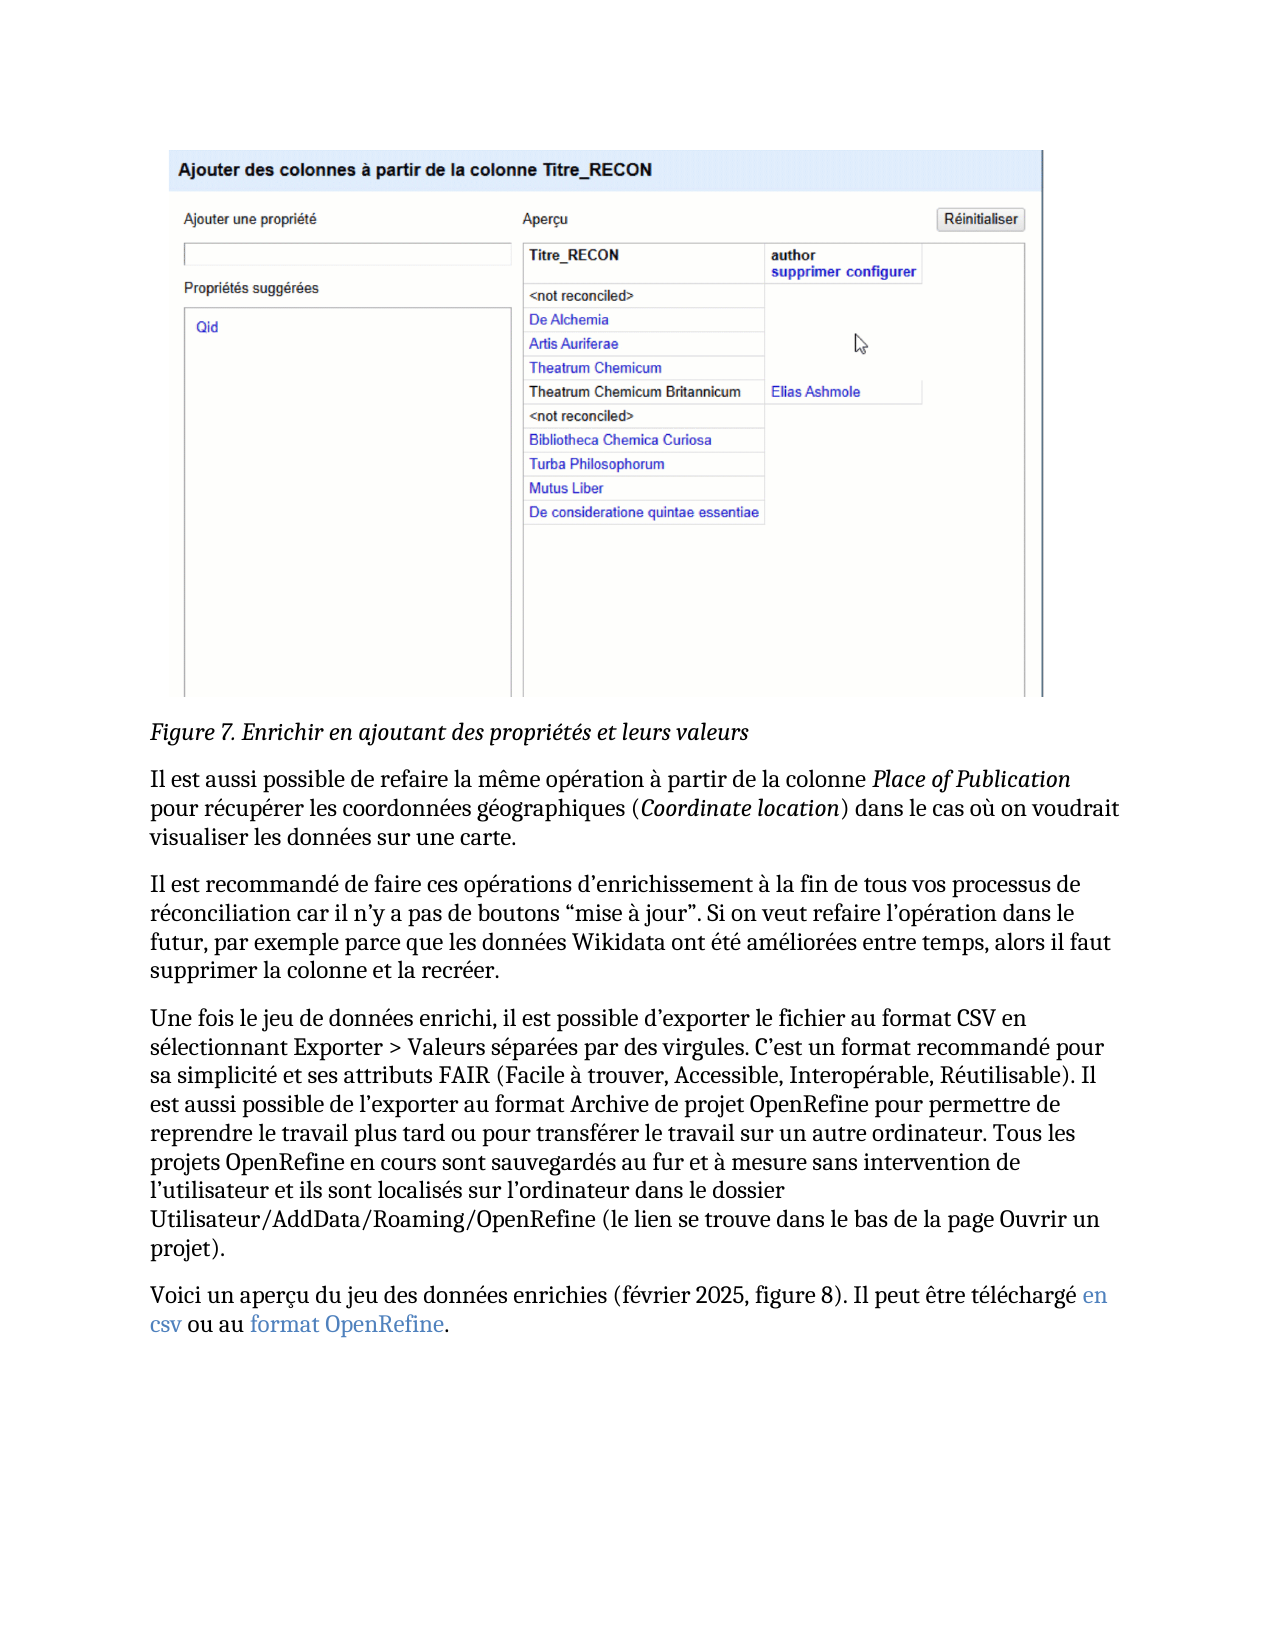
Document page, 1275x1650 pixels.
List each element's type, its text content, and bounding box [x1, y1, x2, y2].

text Il est aussi possible de refaire la même opération à partir de la colonne Place of Publication pour récupérer les coordonnées géographiques (Coordinate location) dans le cas où on voudrait visualiser les données sur une carte. [150, 765, 1125, 851]
text Il est recommandé de faire ces opérations d’enrichissement à la fin de tous vos processus de réconciliation car il n’y a pas de boutons “mise à jour”. Si on veut refaire l’opération dans le futur, par exemple parce que les données Wikidata ont été améliorées entre temps, alors il faut supprimer la colonne et la recréer. [150, 870, 1125, 985]
picture [168, 150, 1044, 697]
text Une fois le jeu de données enrichi, il est possible d’exporter le fichier au format CSV en sélectionnant Exporter > Valeurs séparées par des virgules. C’est un format recommandé pour sa simplicité et ses attributs FAIR (Facile à trouver, Accessible, Interopérable, Réutilisable). Il est aussi possible de l’exporter au format Archive de projet OpenRefine pour permettre de reprendre le travail plus tard ou pour transférer le travail sur un autre ordinateur. Tous les projets OpenRefine en cours sont sauvegardés au fur et à mesure sans intervention de l’utilisateur et ils sont localisés sur l’ordinateur dans le dossier Utilisateur/AddData/Roaming/OpenRefine (le lien se trouve dans le bas de la page Ouvrir un projet). [150, 1004, 1125, 1263]
text Figure 7. Enrichir en ajoutant des propriétés et leurs valeurs [150, 718, 1125, 746]
text Voici un aperçu du jeu des données enrichies (février 2025, figure 8). Il peut être téléchargé en csv ou au format OpenRefine. [150, 1281, 1125, 1339]
